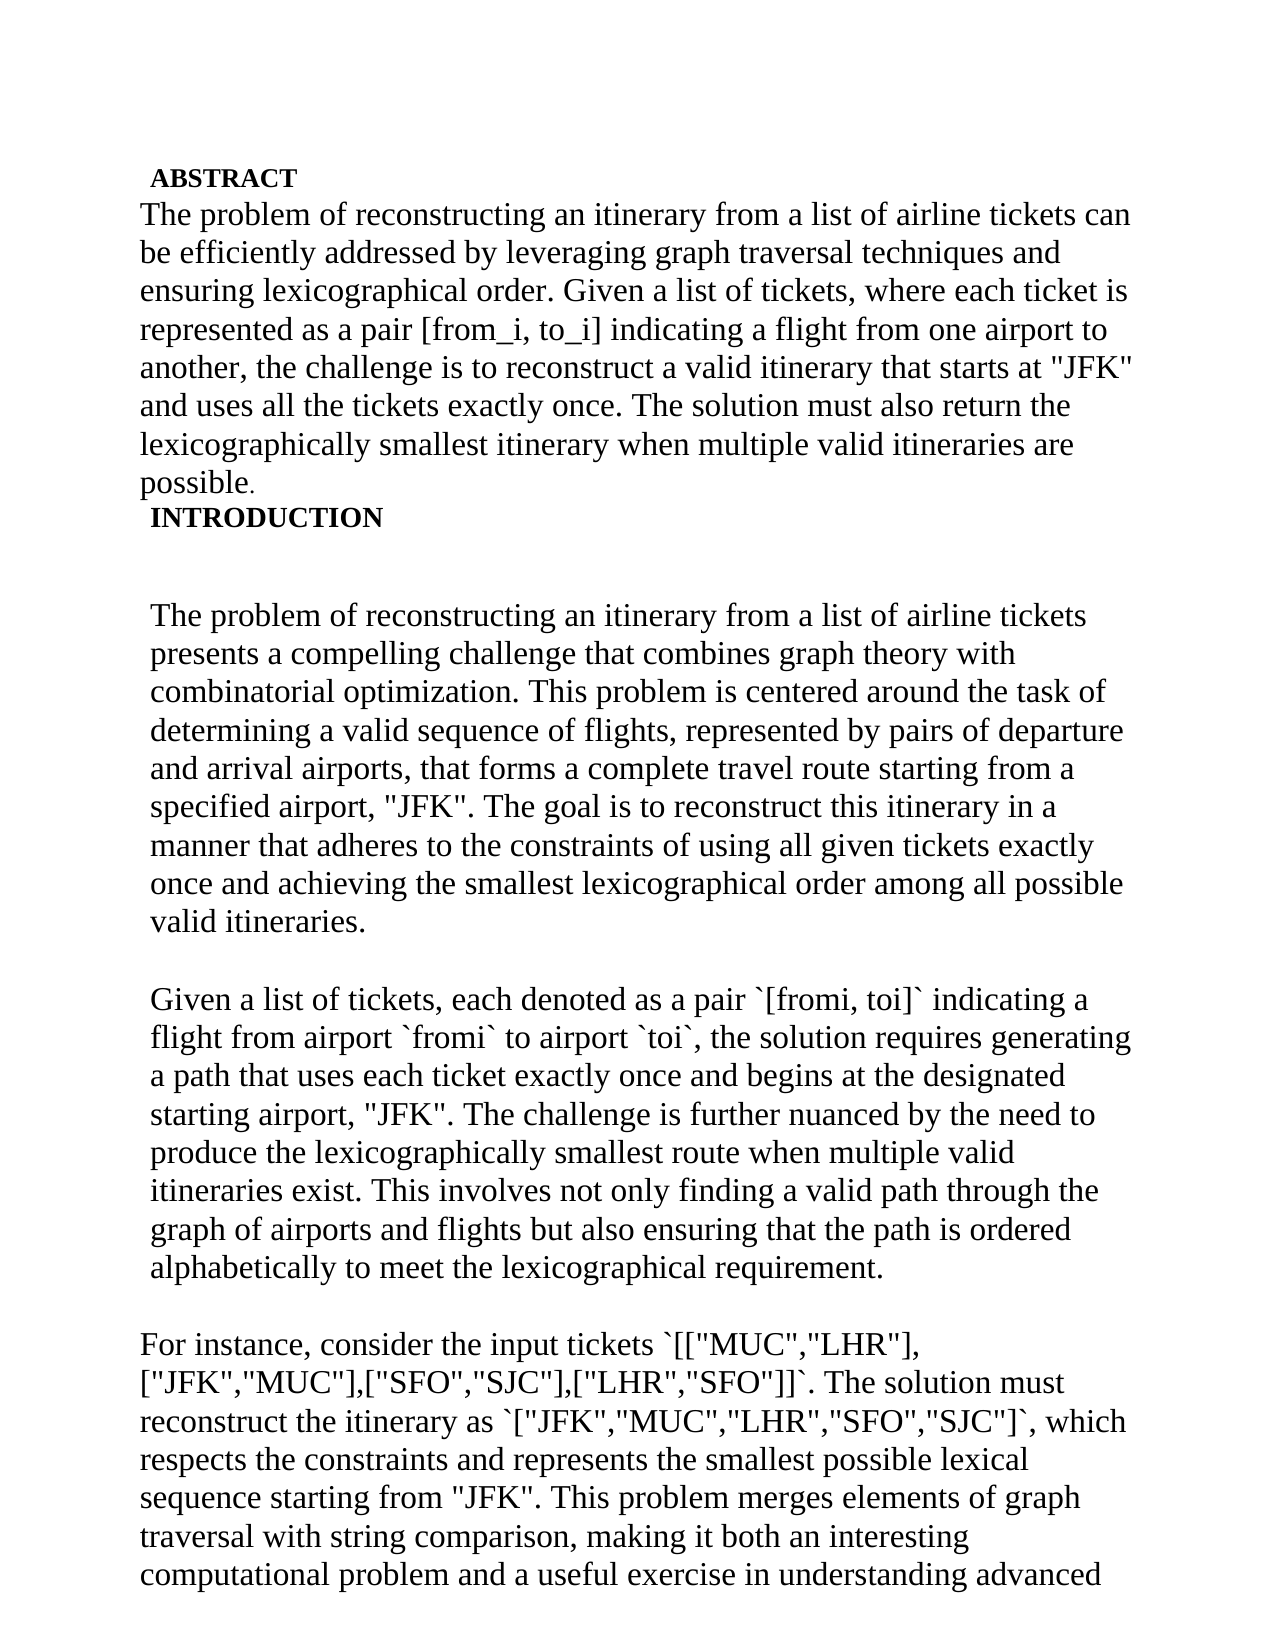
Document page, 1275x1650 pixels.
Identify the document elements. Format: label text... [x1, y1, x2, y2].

subtitle ABSTRACT [150, 162, 1139, 194]
text The problem of reconstructing an itinerary from a list of airline tickets presents a compelling challenge that combines graph theory with combinatorial optimization. This problem is centered around the task of determining a valid sequence of flights, represented by pairs of departure and arrival airports, that forms a complete travel route starting from a specified airport, "JFK". The goal is to reconstruct this itinerary in a manner that adheres to the constraints of using all given tickets exactly once and achieving the smallest lexicographical order among all possible valid itineraries. [150, 595, 1139, 940]
text Given a list of tickets, each denoted as a pair `[fromi, toi]` indicating a flight from airport `fromi` to airport `toi`, the solution requires generating a path that uses each ticket exactly once and begins at the designated starting airport, "JFK". The challenge is further nuanced by the need to produce the lexicographically smallest route when multiple valid itineraries exist. This involves not only finding a valid path through the graph of airports and flights but also ensuring that the path is ordered alphabetically to meet the lexicographical requirement. [150, 979, 1139, 1286]
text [139, 1324, 1139, 1593]
subtitle INTRODUCTION [150, 501, 1139, 534]
text The problem of reconstructing an itinerary from a list of airline tickets can be efficiently addressed by leveraging graph traversal techniques and ensuring lexicographical order. Given a list of tickets, where each ticket is represented as a pair [from_i, to_i] indicating a flight from one airport to another, the challenge is to reconstruct a valid itinerary that starts at "JFK" and uses all the tickets exactly once. The solution must also return the lexicographically smallest itinerary when multiple valid itineraries are possible. [139, 194, 1139, 501]
